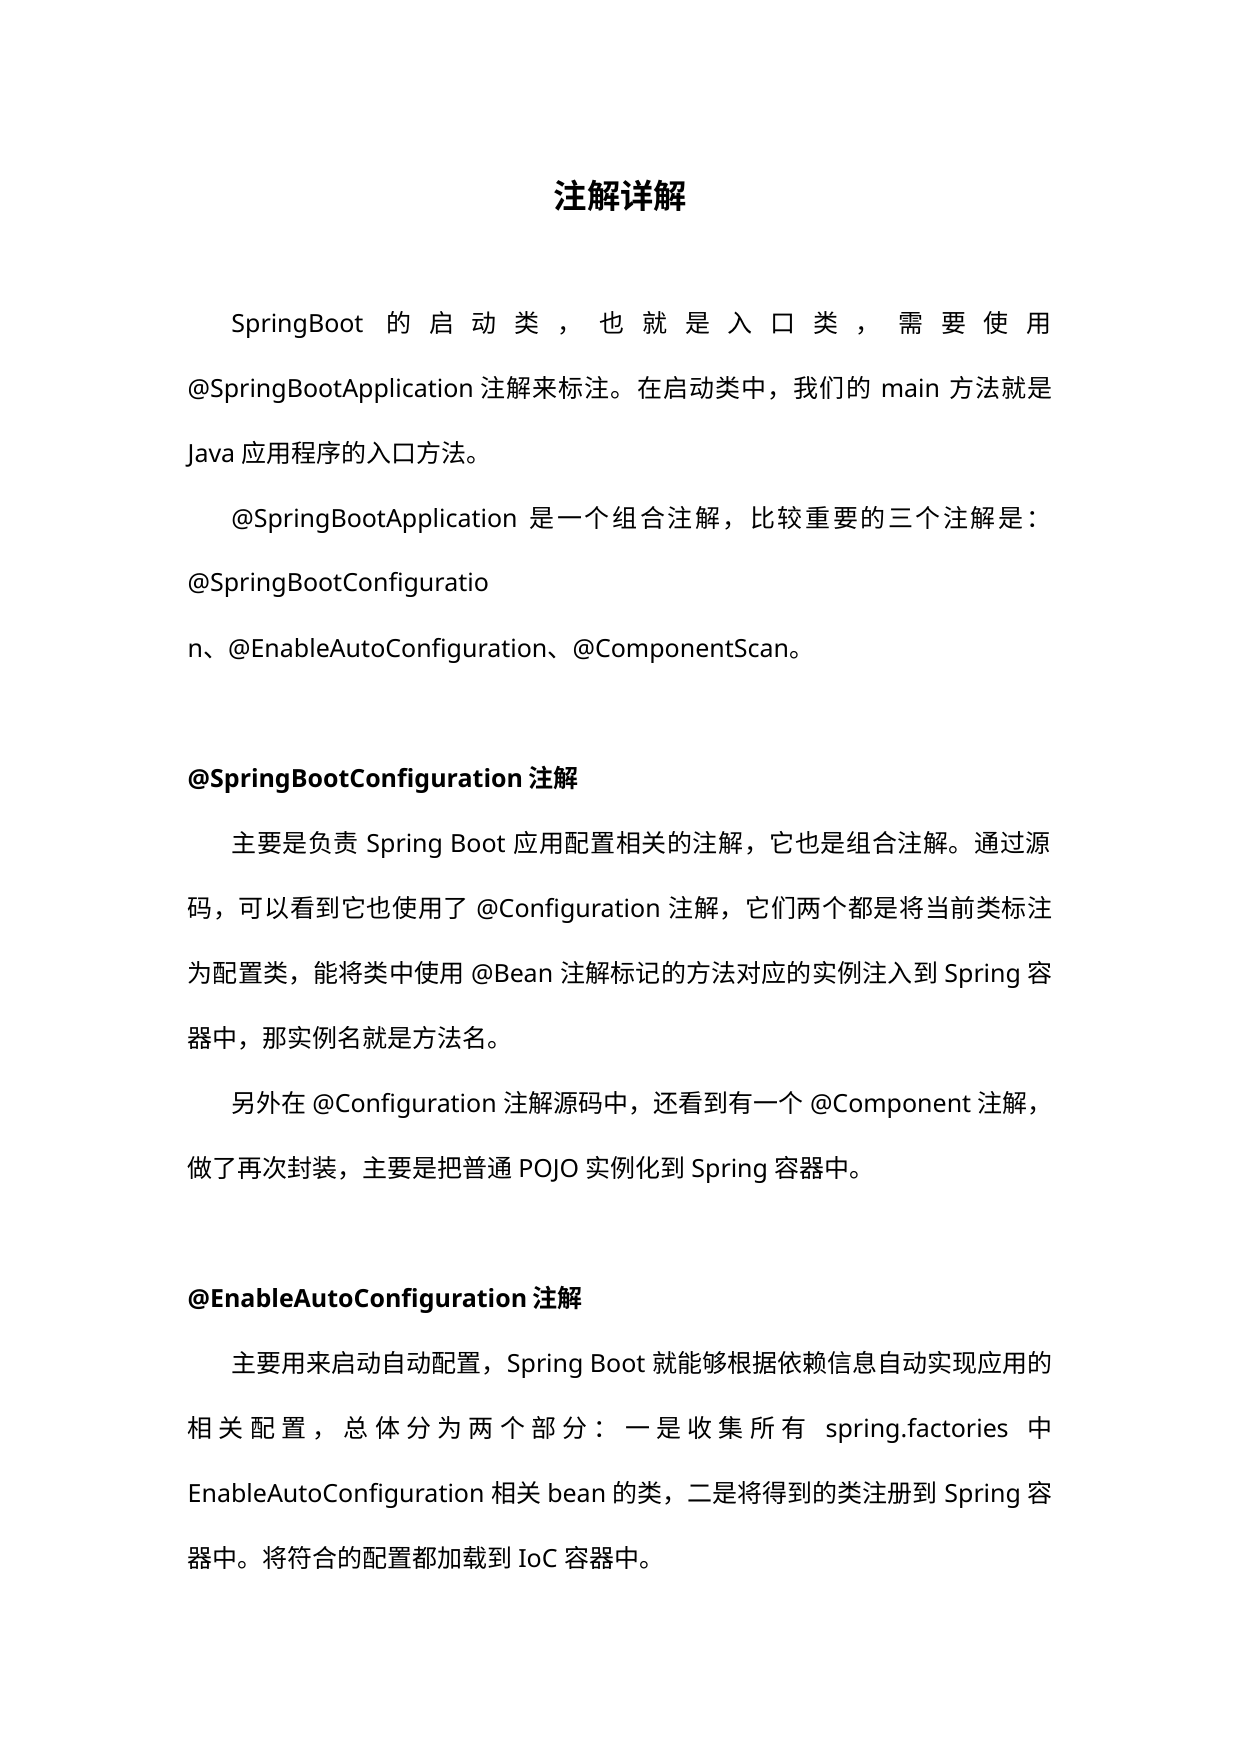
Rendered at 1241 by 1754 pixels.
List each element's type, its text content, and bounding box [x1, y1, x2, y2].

text SpringBoot的启动类，也就是入口类，需要使用@SpringBootApplication注解来标注。在启动类中，我们的 main 方法就是 Java 应用程序的入口方法。 [187, 289, 1053, 484]
text @SpringBootApplication 是一个组合注解，比较重要的三个注解是：@SpringBootConfiguration、@EnableAutoConfiguration、@ComponentScan。 [187, 484, 1053, 679]
text @EnableAutoConfiguration注解 [187, 1264, 1053, 1329]
subtitle 注解详解 [187, 162, 1053, 227]
text 另外在 @Configuration 注解源码中，还看到有一个 @Component 注解，做了再次封装，主要是把普通 POJO 实例化到 Spring 容器中。 [187, 1069, 1053, 1199]
text 主要是负责 Spring Boot 应用配置相关的注解，它也是组合注解。通过源码，可以看到它也使用了 @Configuration 注解，它们两个都是将当前类标注为配置类，能将类中使用 @Bean 注解标记的方法对应的实例注入到 Spring 容器中，那实例名就是方法名。 [187, 809, 1053, 1069]
text 主要用来启动自动配置，Spring Boot 就能够根据依赖信息自动实现应用的相关配置，总体分为两个部分：一是收集所有 spring.factories 中EnableAutoConfiguration 相关 bean 的类，二是将得到的类注册到 Spring 容器中。将符合的配置都加载到 IoC 容器中。 [187, 1329, 1053, 1589]
text @SpringBootConfiguration注解 [187, 744, 1053, 809]
